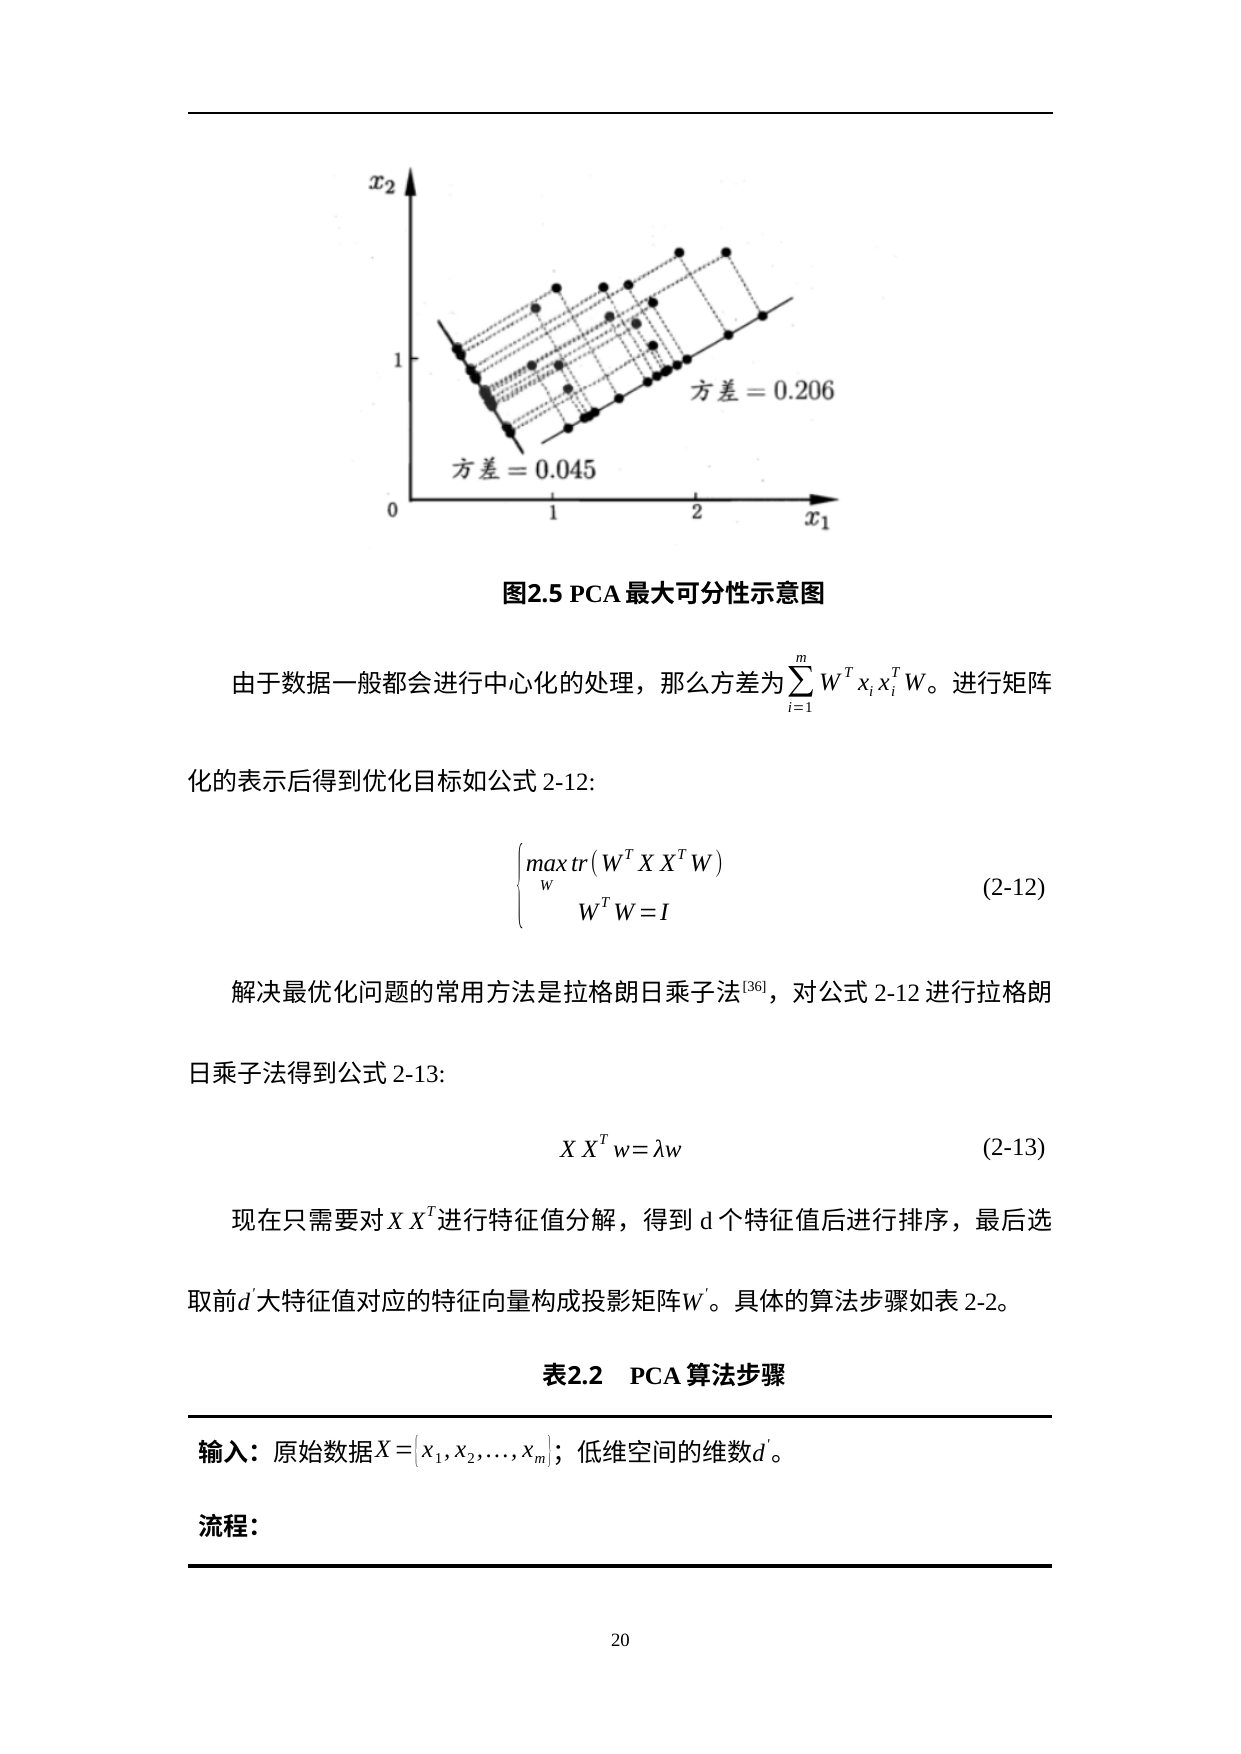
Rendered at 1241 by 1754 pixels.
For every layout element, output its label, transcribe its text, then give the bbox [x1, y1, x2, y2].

picture [327, 162, 914, 549]
text (2-13) [187, 1130, 1053, 1162]
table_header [188, 1418, 1052, 1564]
text 解决最优化问题的常用方法是拉格朗日乘子法[36]，对公式2-12进行拉格朗日乘子法得到公式2-13: [187, 958, 1053, 1104]
text 由于数据一般都会进行中心化的处理，那么方差为。进行矩阵化的表示后得到优化目标如公式2-12: [187, 633, 1053, 812]
list PCA算法步骤 [275, 1341, 1053, 1406]
text 现在只需要对进行特征值分解，得到d个特征值后进行排序，最后选取前大特征值对应的特征向量构成投影矩阵。具体的算法步骤如表2-2。 [187, 1186, 1053, 1332]
text (2-12) [187, 837, 1053, 935]
list PCA最大可分性示意图 [187, 559, 1053, 624]
